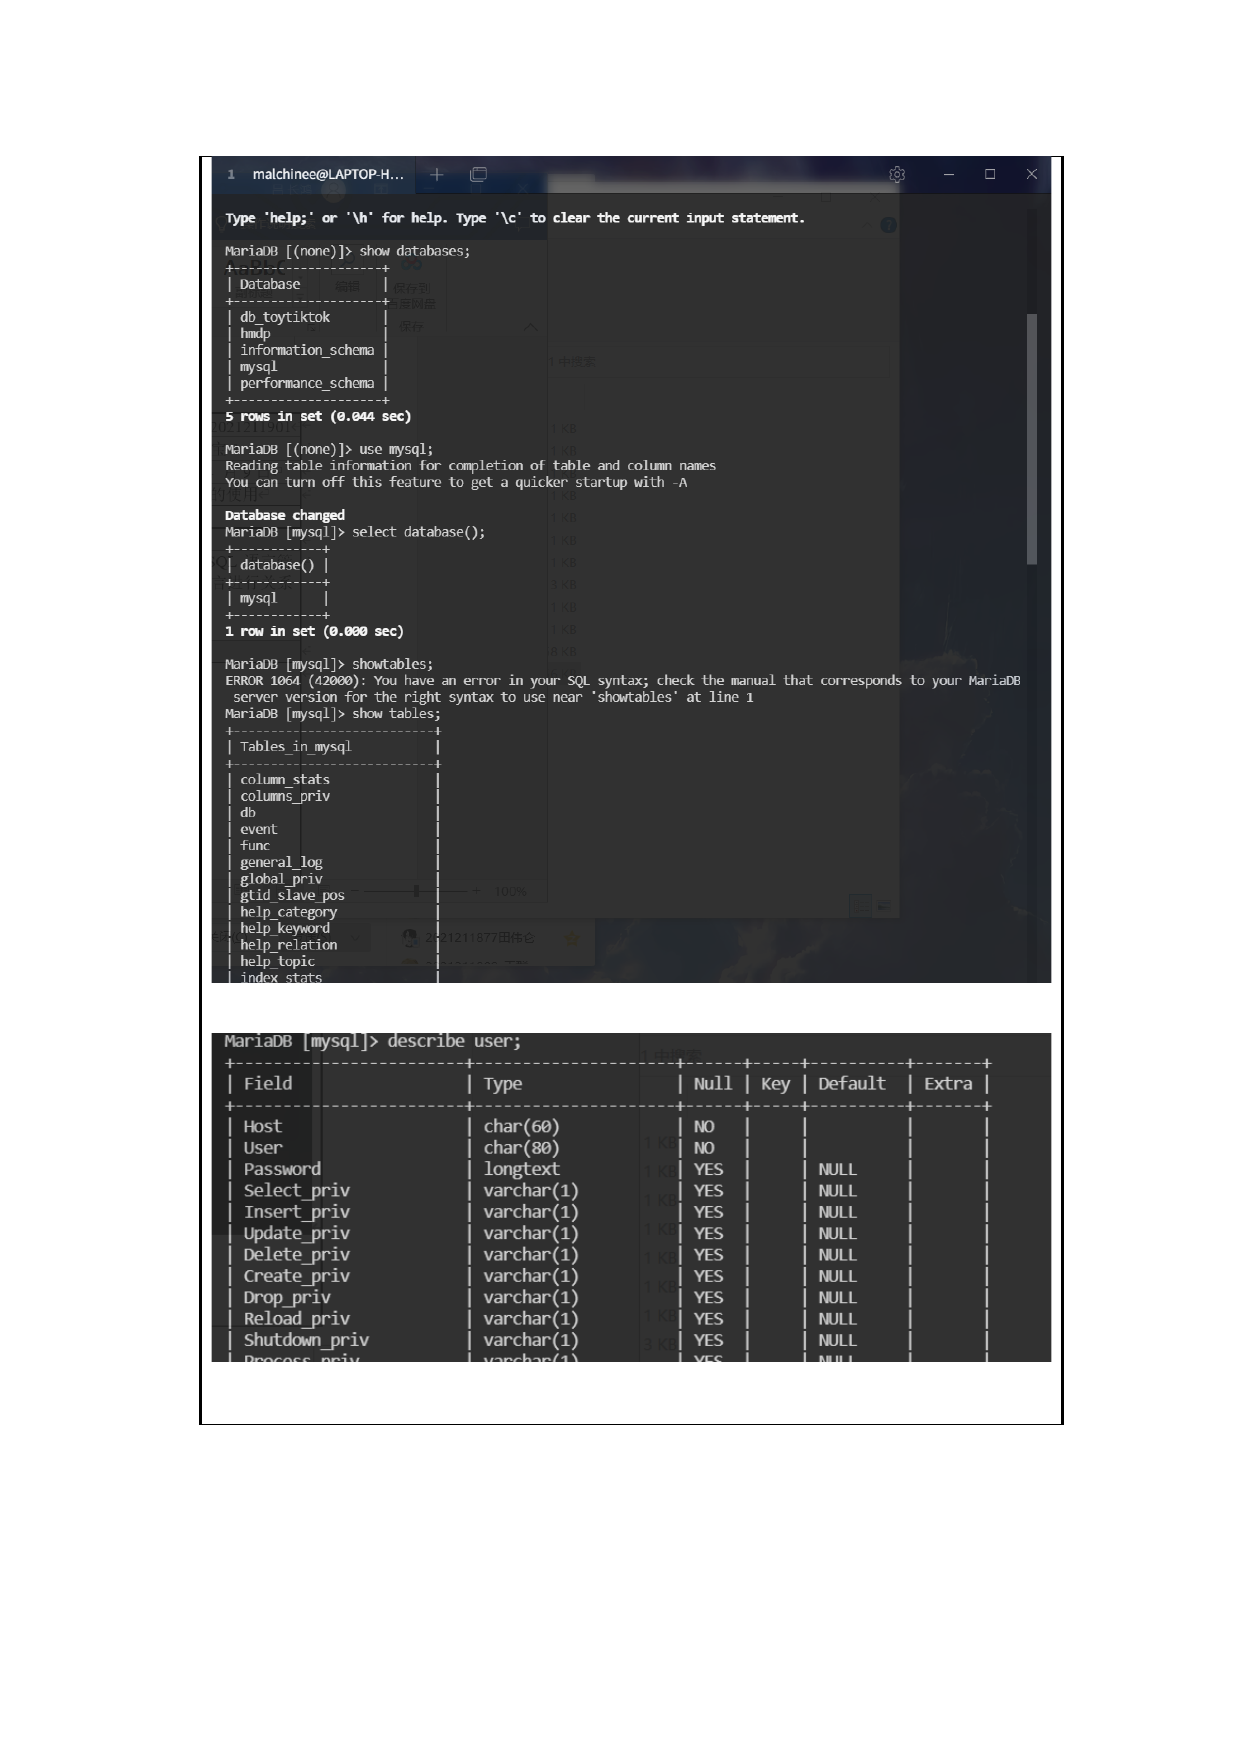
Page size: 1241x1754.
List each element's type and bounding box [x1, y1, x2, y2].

picture [211, 1033, 1052, 1362]
picture [211, 156, 1052, 983]
table_cell [202, 157, 1061, 1424]
